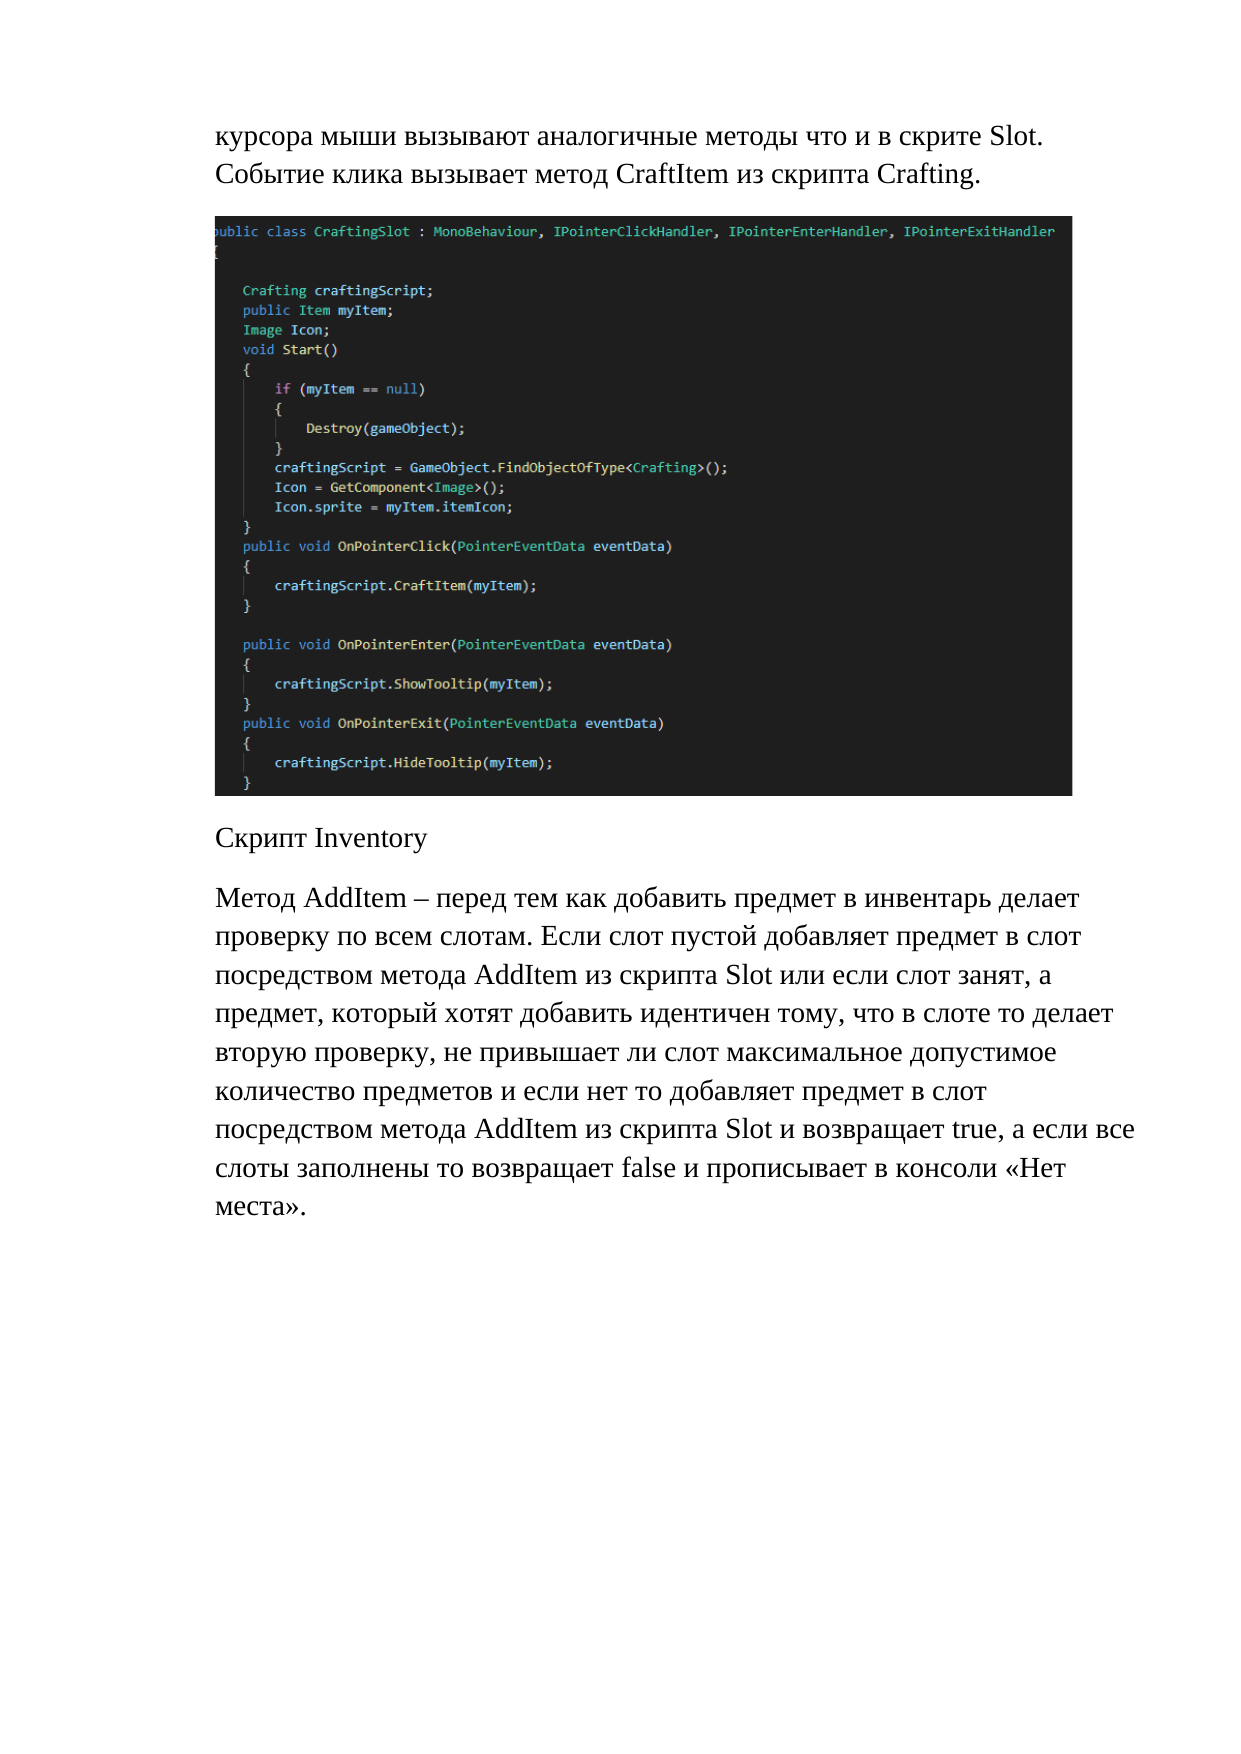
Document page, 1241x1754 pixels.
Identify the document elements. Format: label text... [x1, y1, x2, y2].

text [215, 118, 1152, 190]
picture [214, 216, 1073, 796]
text Скрипт Inventory [215, 821, 1152, 854]
text Метод AddItem – перед тем как добавить предмет в инвентарь делает проверку по всем слотам. Если слот пустой добавляет предмет в слот посредством метода AddItem из скрипта Slot или если слот занят, а предмет, который хотят добавить идентичен тому, что в слоте то делает вторую проверку, не привышает ли слот максимальное допустимое количество предметов и если нет то добавляет предмет в слот посредством метода AddItem из скрипта Slot и возвращает true, а если все слоты заполнены то возвращает false и прописывает в консоли «Нет места». [215, 880, 1152, 1222]
